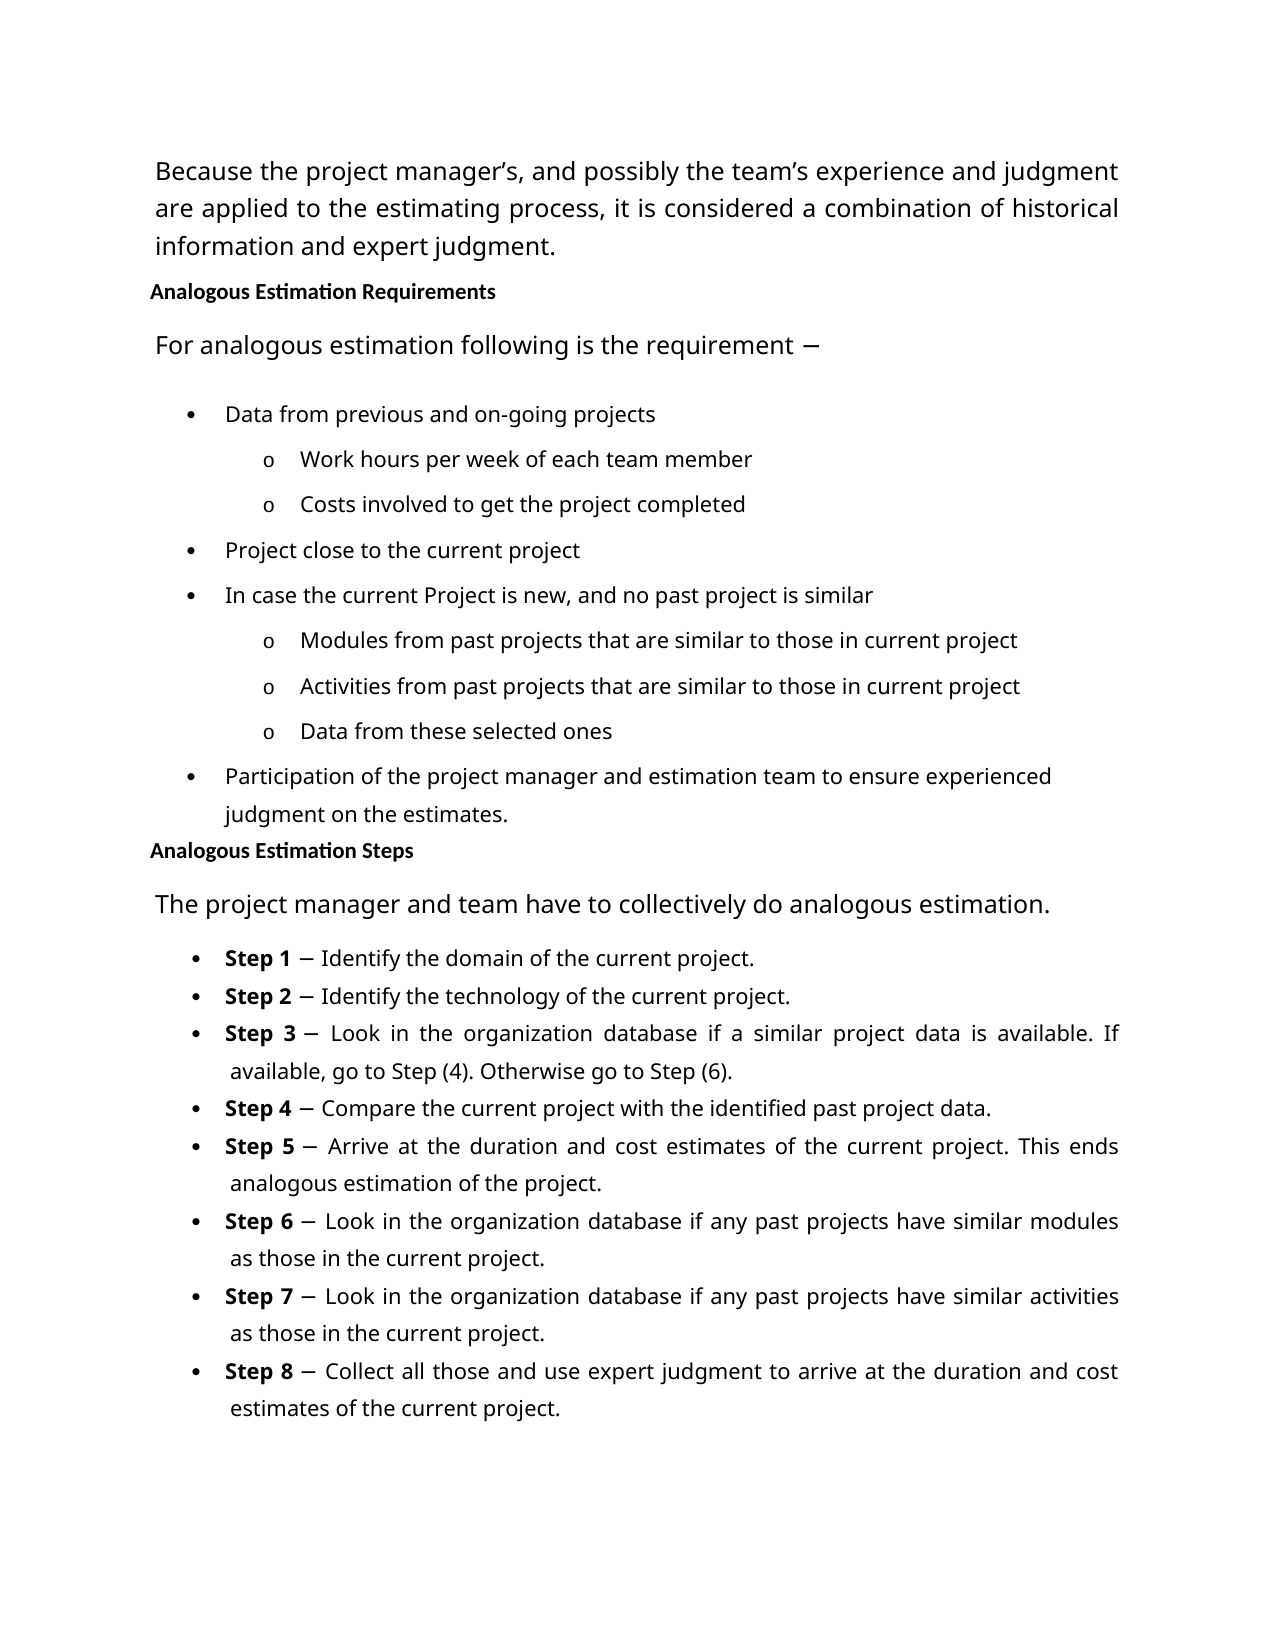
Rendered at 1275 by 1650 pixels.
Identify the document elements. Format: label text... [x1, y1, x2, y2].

text Analogous Estimation Steps [150, 836, 1125, 864]
list Project close to the current project [187, 527, 1125, 564]
list Step 6 − Look in the organization database if any past projects have similar modules as those in the current project. [192, 1198, 1120, 1273]
list Step 5 − Arrive at the duration and cost estimates of the current project. This ends analogous estimation of the project. [192, 1123, 1120, 1198]
list Data from previous and on-going projects [187, 391, 1125, 428]
list Data from these selected ones [262, 708, 1125, 746]
list Costs involved to get the project completed [262, 482, 1125, 519]
list Modules from past projects that are similar to those in current project [262, 618, 1125, 655]
list In case the current Project is new, and no past project is similar [187, 572, 1125, 610]
list Step 7 − Look in the organization database if any past projects have similar activities as those in the current project. [192, 1273, 1120, 1348]
list Step 1 − Identify the domain of the current project. [192, 936, 1120, 973]
text The project manager and team have to collectively do analogous estimation. [155, 883, 1120, 921]
text For analogous estimation following is the requirement − [155, 324, 1120, 362]
list Step 4 − Compare the current project with the identified past project data. [192, 1086, 1120, 1123]
list Participation of the project manager and estimation team to ensure experienced judgment on the estimates. [187, 753, 1125, 828]
list Step 2 − Identify the technology of the current project. [192, 973, 1120, 1011]
list Activities from past projects that are similar to those in current project [262, 663, 1125, 700]
list Step 8 − Collect all those and use expert judgment to arrive at the duration and cost estimates of the current project. [192, 1348, 1120, 1423]
list Work hours per week of each team member [262, 436, 1125, 474]
text Analogous Estimation Requirements [150, 277, 1125, 306]
list Step 3 − Look in the organization database if a similar project data is available. If available, go to Step (4). Otherwise go to Step (6). [192, 1011, 1120, 1086]
text Because the project manager’s, and possibly the team’s experience and judgment are applied to the estimating process, it is considered a combination of historical information and expert judgment. [155, 150, 1120, 262]
